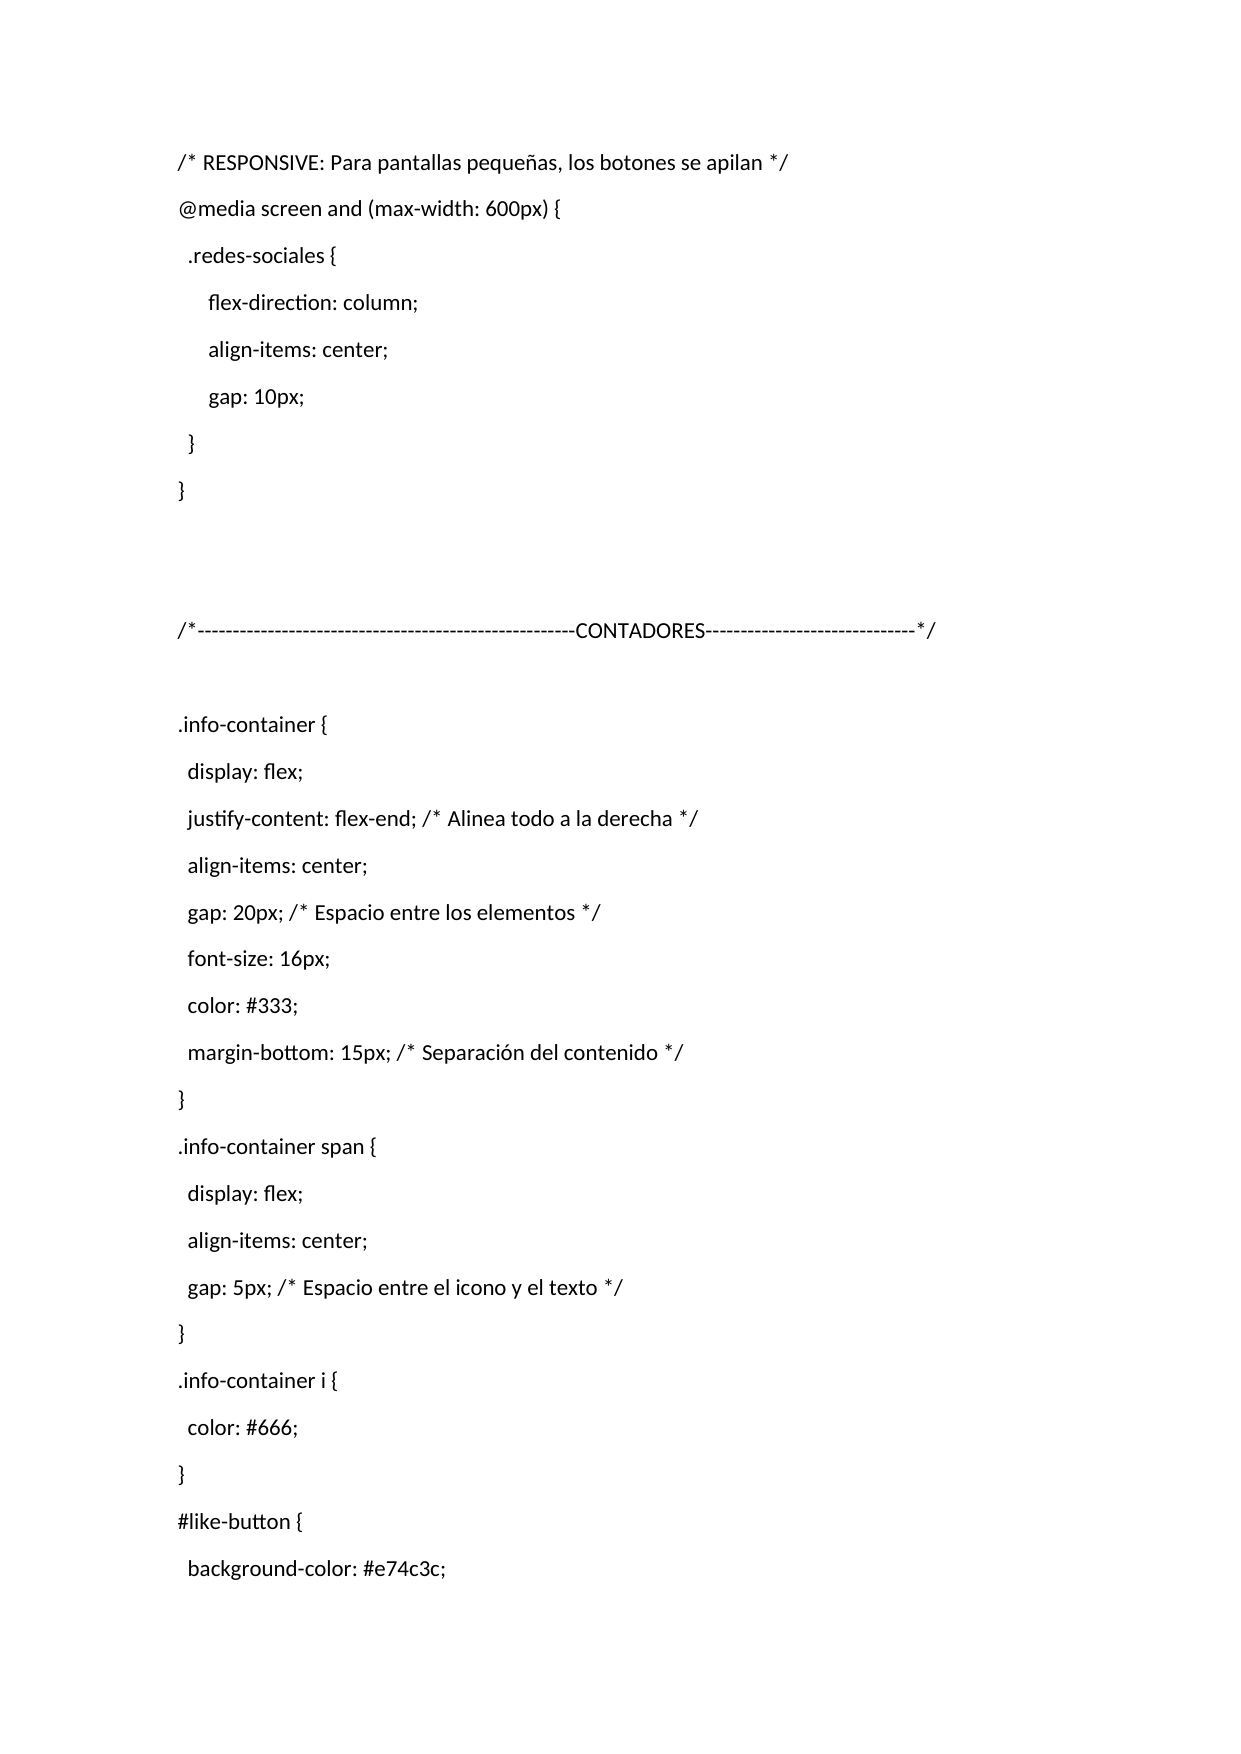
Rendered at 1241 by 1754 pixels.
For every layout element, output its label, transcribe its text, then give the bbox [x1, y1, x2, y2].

text } [177, 476, 1063, 504]
text background-color: #e74c3c; [177, 1554, 1063, 1582]
text color: #666; [177, 1413, 1063, 1441]
text gap: 5px; /* Espacio entre el icono y el texto */ [177, 1273, 1063, 1301]
text gap: 10px; [177, 382, 1063, 410]
text #like-button { [177, 1507, 1063, 1535]
text .info-container span { [177, 1132, 1063, 1160]
text align-items: center; [177, 1226, 1063, 1254]
text .redes-sociales { [177, 241, 1063, 269]
text .info-container i { [177, 1366, 1063, 1394]
text /* RESPONSIVE: Para pantallas pequeñas, los botones se apilan */ [177, 148, 1063, 176]
text align-items: center; [177, 851, 1063, 879]
text } [177, 429, 1063, 457]
text justify-content: flex-end; /* Alinea todo a la derecha */ [177, 804, 1063, 832]
text } [177, 1319, 1063, 1347]
text color: #333; [177, 991, 1063, 1019]
text font-size: 16px; [177, 944, 1063, 972]
text align-items: center; [177, 335, 1063, 363]
text display: flex; [177, 757, 1063, 785]
text margin-bottom: 15px; /* Separación del contenido */ [177, 1038, 1063, 1066]
text /*------------------------------------------------------CONTADORES------------------------------*/ [177, 616, 1063, 644]
text @media screen and (max-width: 600px) { [177, 194, 1063, 222]
text .info-container { [177, 710, 1063, 738]
text gap: 20px; /* Espacio entre los elementos */ [177, 898, 1063, 926]
text display: flex; [177, 1179, 1063, 1207]
text } [177, 1085, 1063, 1113]
text } [177, 1460, 1063, 1488]
text flex-direction: column; [177, 288, 1063, 316]
